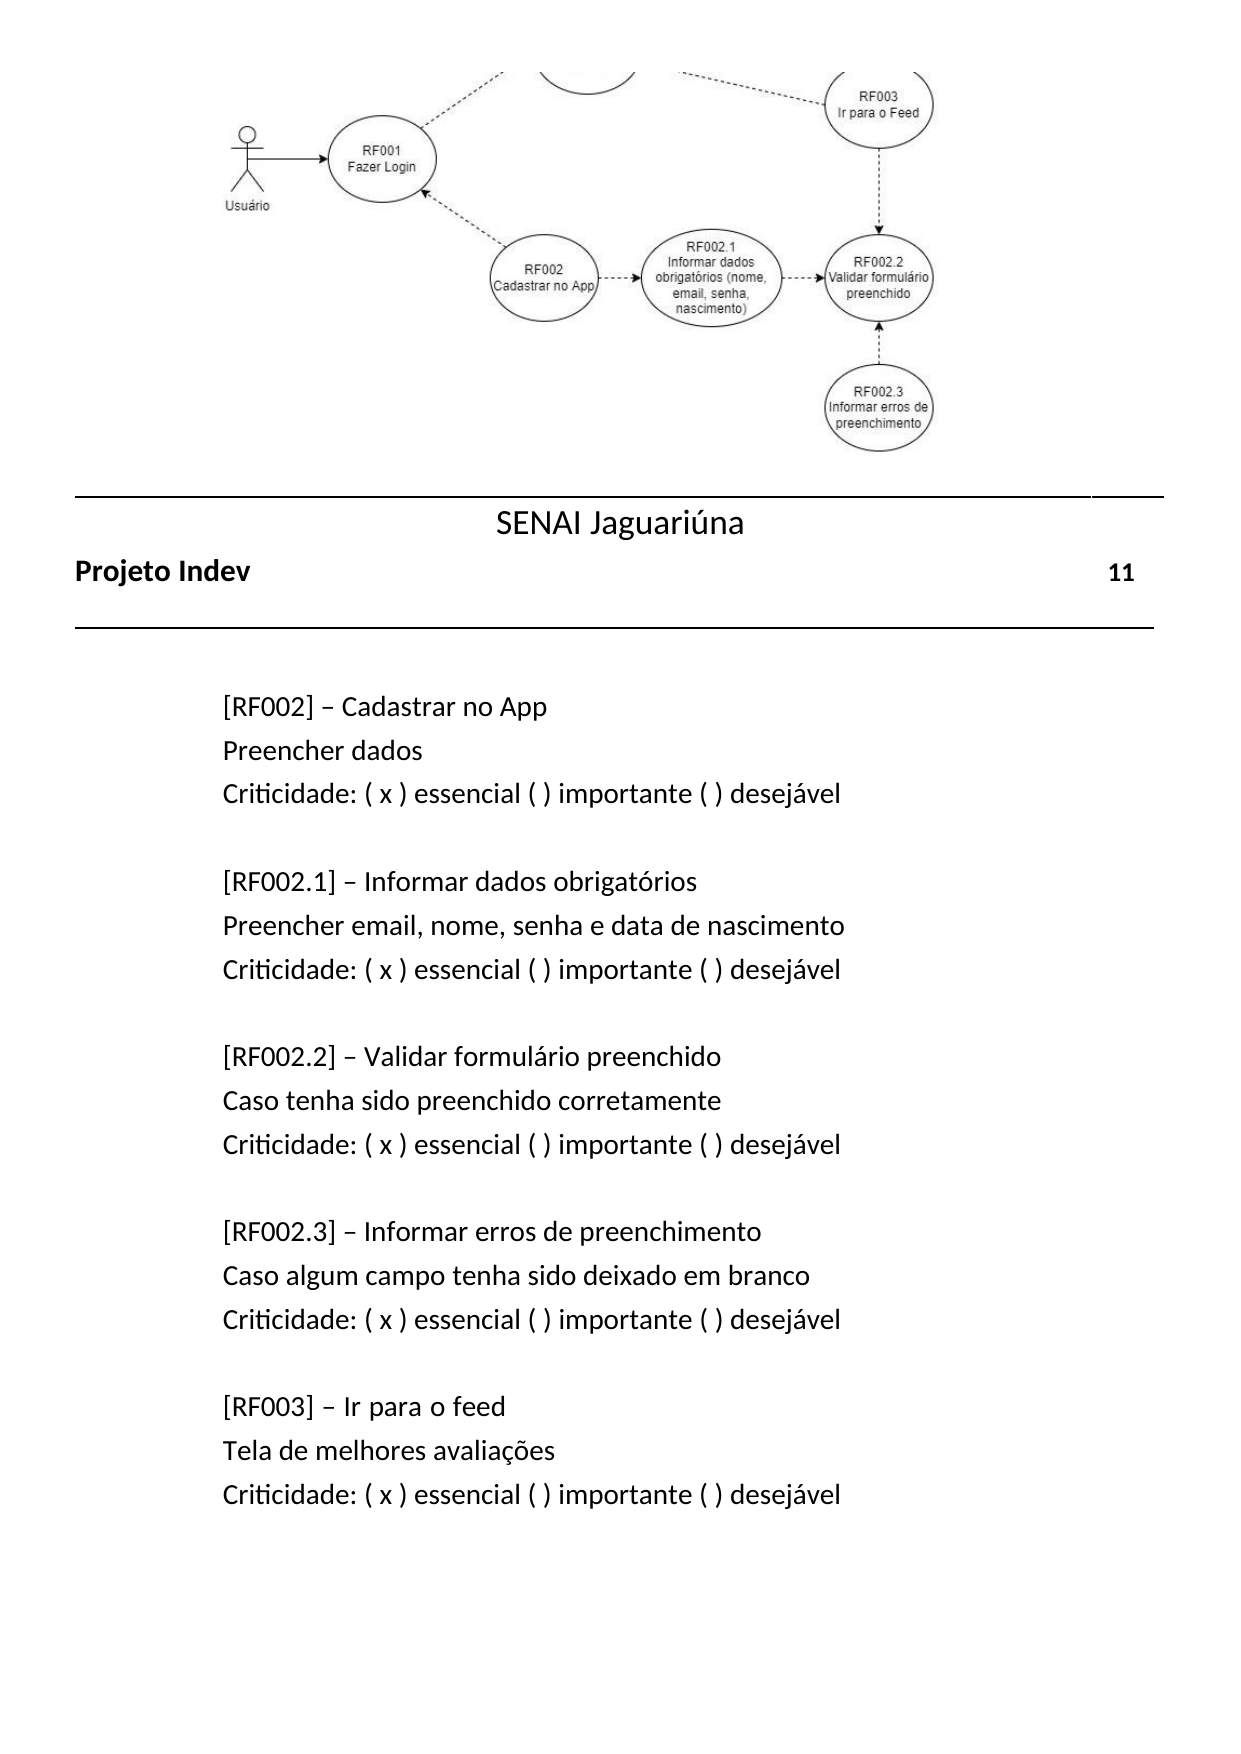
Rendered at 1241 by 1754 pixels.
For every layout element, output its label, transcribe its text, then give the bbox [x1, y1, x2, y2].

text [RF002.3] – Informar erros de preenchimento Caso algum campo tenha sido deixado em branco [223, 1213, 816, 1293]
text Projeto Indev 11 [75, 552, 1176, 590]
picture [222, 72, 939, 457]
text Criticidade: ( x ) essencial ( ) importante ( ) desejável [223, 1126, 1176, 1161]
text Criticidade: ( x ) essencial ( ) importante ( ) desejável [223, 776, 1176, 811]
text [RF002.2] – Validar formulário preenchido Caso tenha sido preenchido corretamente [223, 1038, 772, 1118]
subtitle SENAI Jaguariúna [76, 500, 1165, 543]
text [RF002] – Cadastrar no App Preencher dados [223, 688, 549, 768]
text Criticidade: ( x ) essencial ( ) importante ( ) desejável [223, 1476, 1176, 1511]
text Criticidade: ( x ) essencial ( ) importante ( ) desejável [223, 1301, 1176, 1336]
text [RF002.1] – Informar dados obrigatórios [223, 863, 1176, 899]
text [RF003] – Ir para o feed Tela de melhores avaliações [223, 1388, 555, 1468]
text Preencher email, nome, senha e data de nascimento Criticidade: ( x ) essencial ( ) importante ( ) desejável [223, 907, 974, 987]
